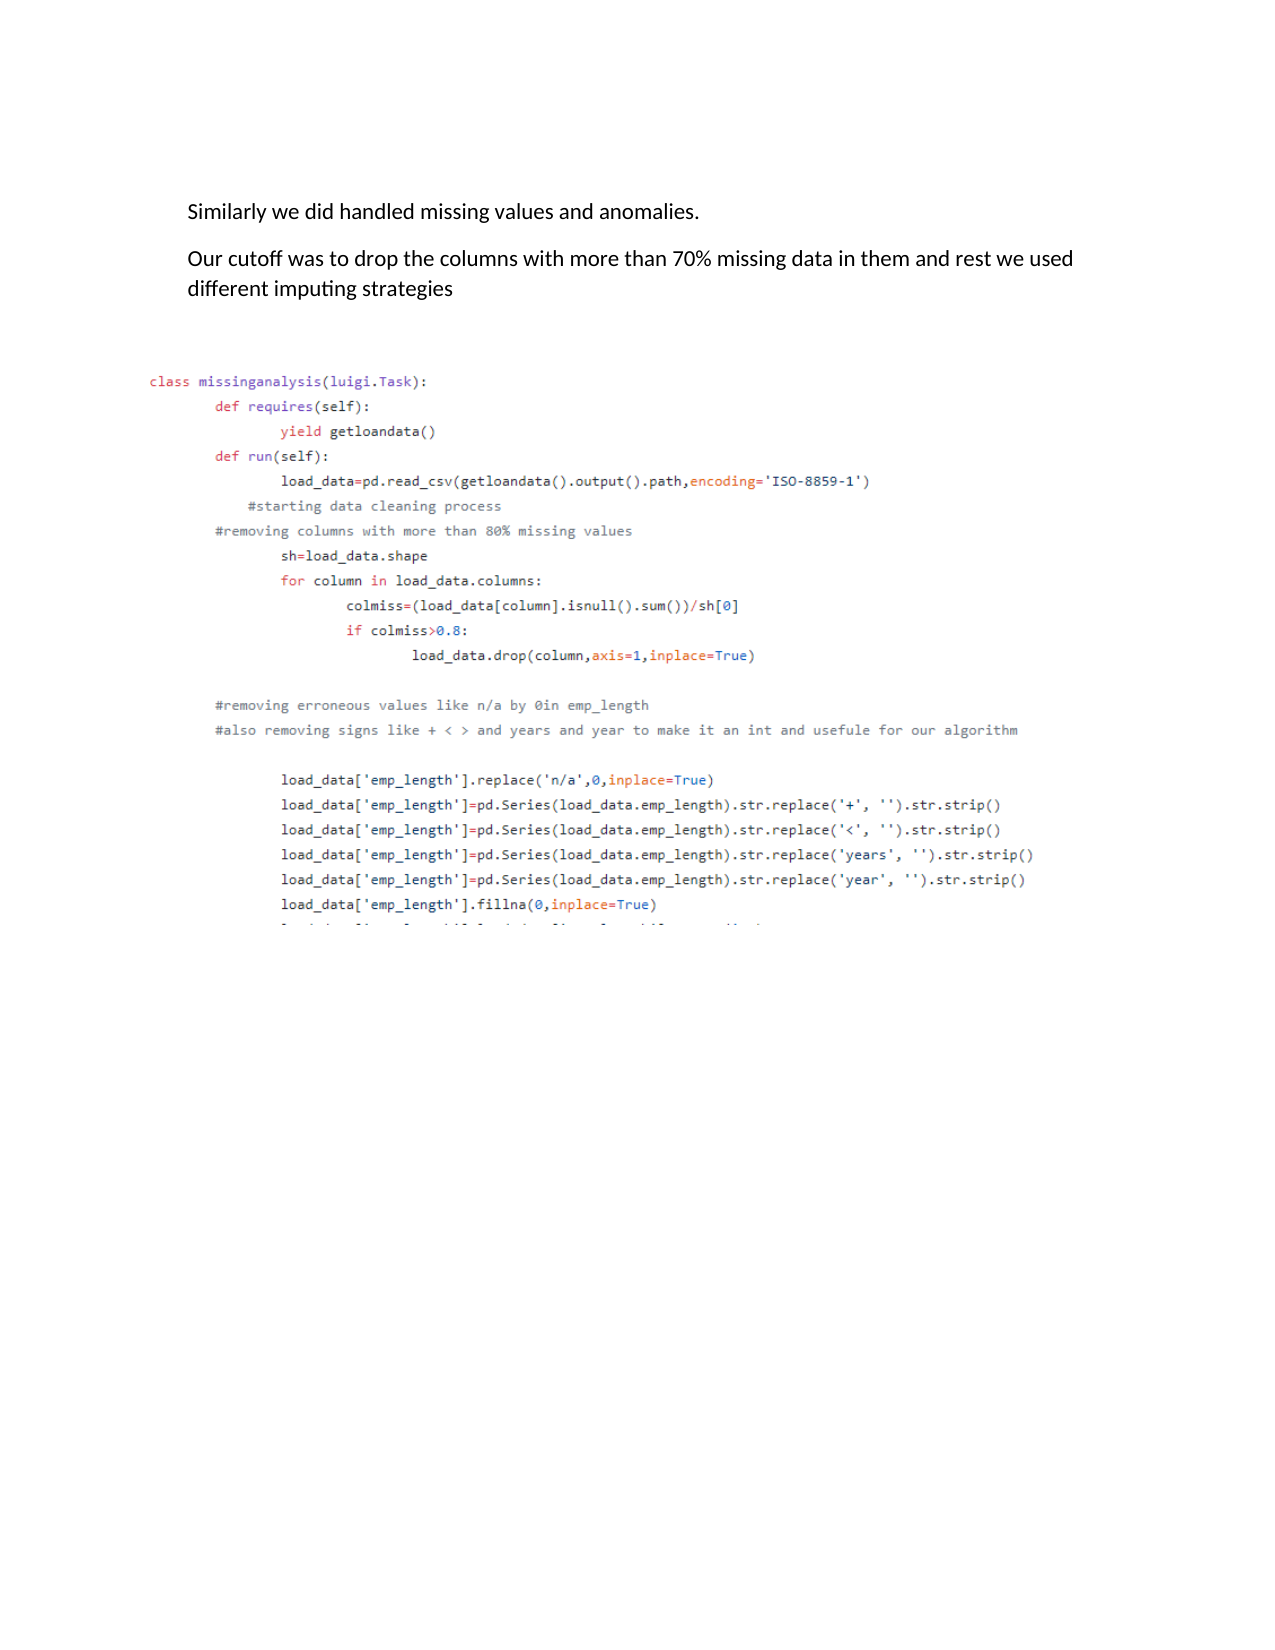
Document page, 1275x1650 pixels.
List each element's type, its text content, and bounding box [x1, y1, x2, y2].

text Our cutoff was to drop the columns with more than 70% missing data in them and rest we used different imputing strategies [187, 244, 1125, 302]
picture [150, 367, 1123, 925]
text Similarly we did handled missing values and anomalies. [187, 197, 1125, 225]
